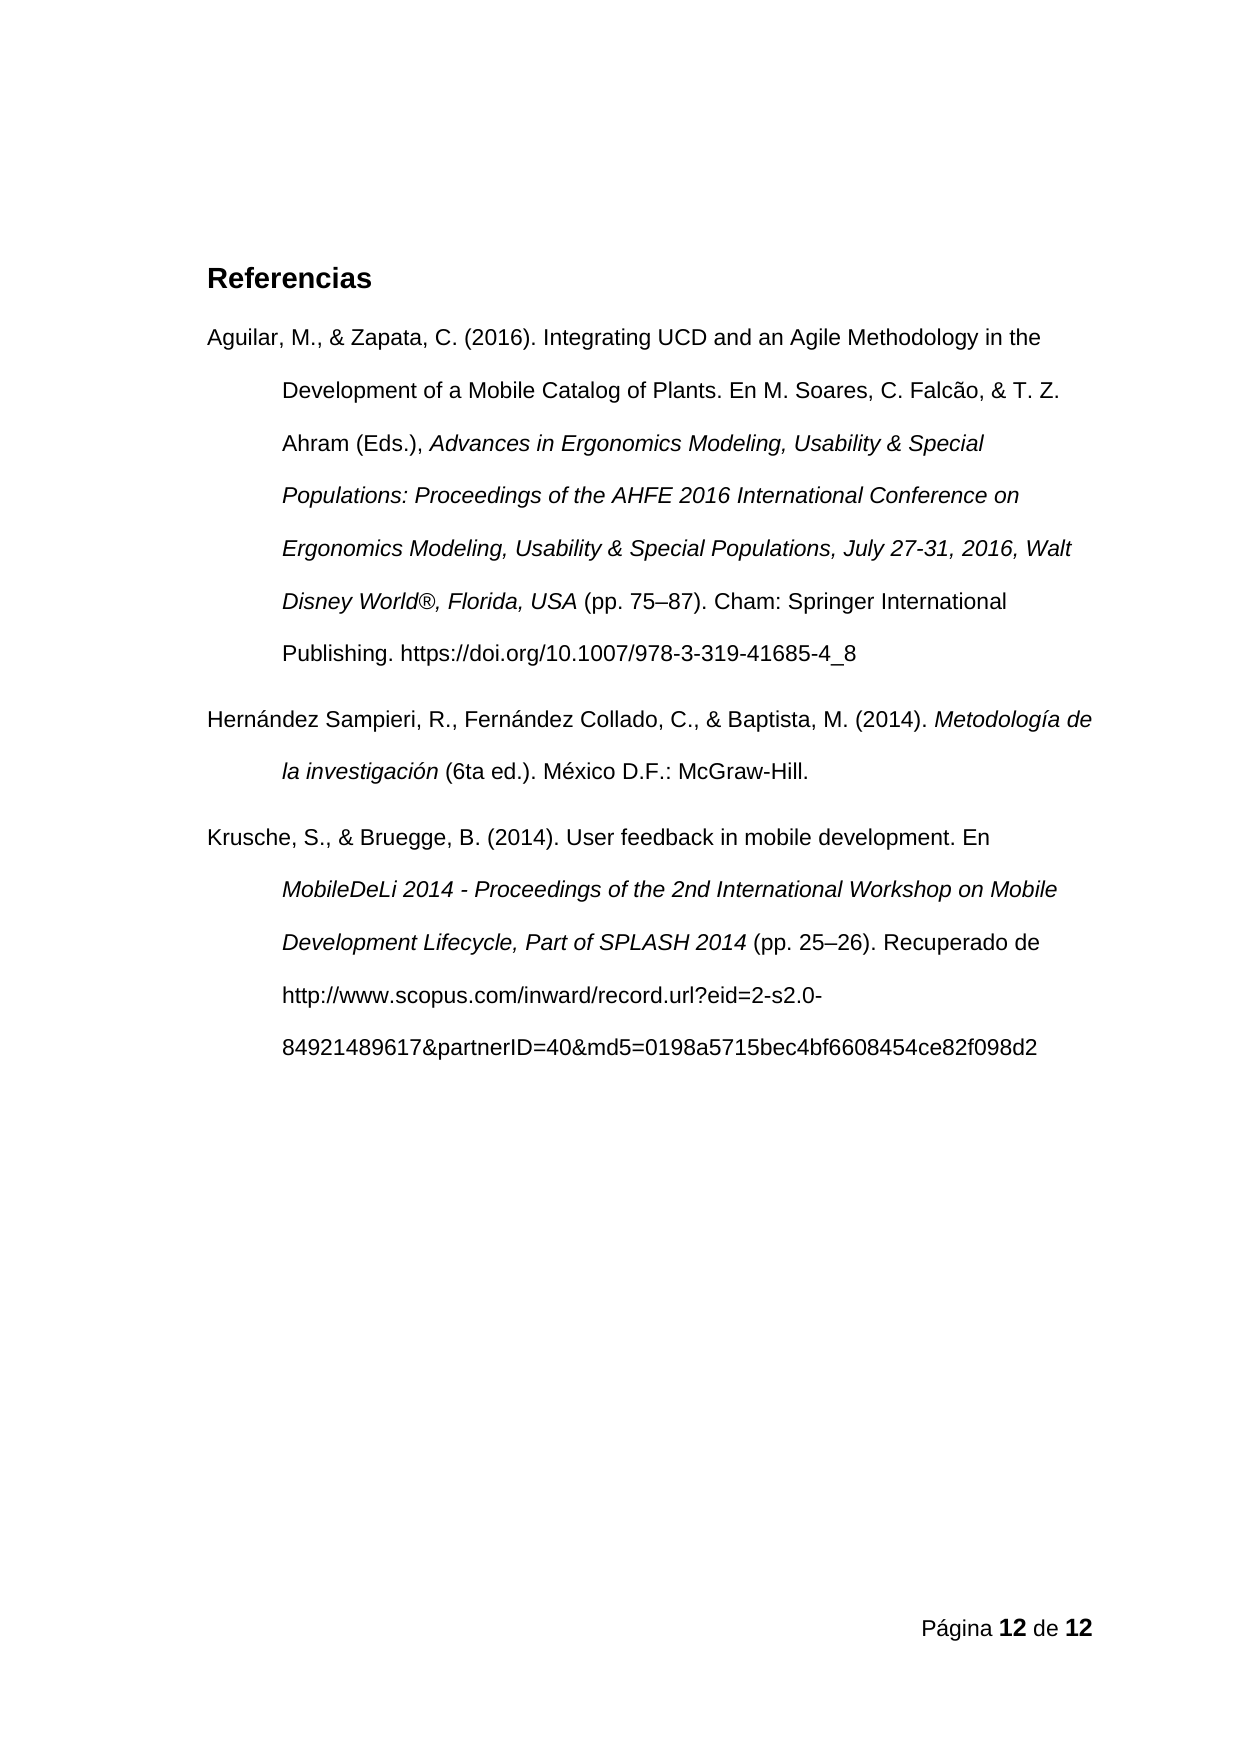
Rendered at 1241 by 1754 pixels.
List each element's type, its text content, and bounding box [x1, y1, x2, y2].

text Hernández Sampieri, R., Fernández Collado, C., & Baptista, M. (2014). Metodología de la investigación (6ta ed.). México D.F.: McGraw-Hill. [207, 706, 1092, 784]
text Aguilar, M., & Zapata, C. (2016). Integrating UCD and an Agile Methodology in the Development of a Mobile Catalog of Plants. En M. Soares, C. Falcão, & T. Z. Ahram (Eds.), Advances in Ergonomics Modeling, Usability & Special Populations: Proceedings of the AHFE 2016 International Conference on Ergonomics Modeling, Usability & Special Populations, July 27-31, 2016, Walt Disney World®, Florida, USA (pp. 75–87). Cham: Springer International Publishing. https://doi.org/10.1007/978-3-319-41685-4_8 [207, 324, 1092, 667]
text Krusche, S., & Bruegge, B. (2014). User feedback in mobile development. En MobileDeLi 2014 - Proceedings of the 2nd International Workshop on Mobile Development Lifecycle, Part of SPLASH 2014 (pp. 25–26). Recuperado de http://www.scopus.com/inward/record.url?eid=2-s2.0-84921489617&partnerID=40&md5=0198a5715bec4bf6608454ce82f098d2 [207, 823, 1092, 1061]
title Referencias [207, 261, 1092, 295]
